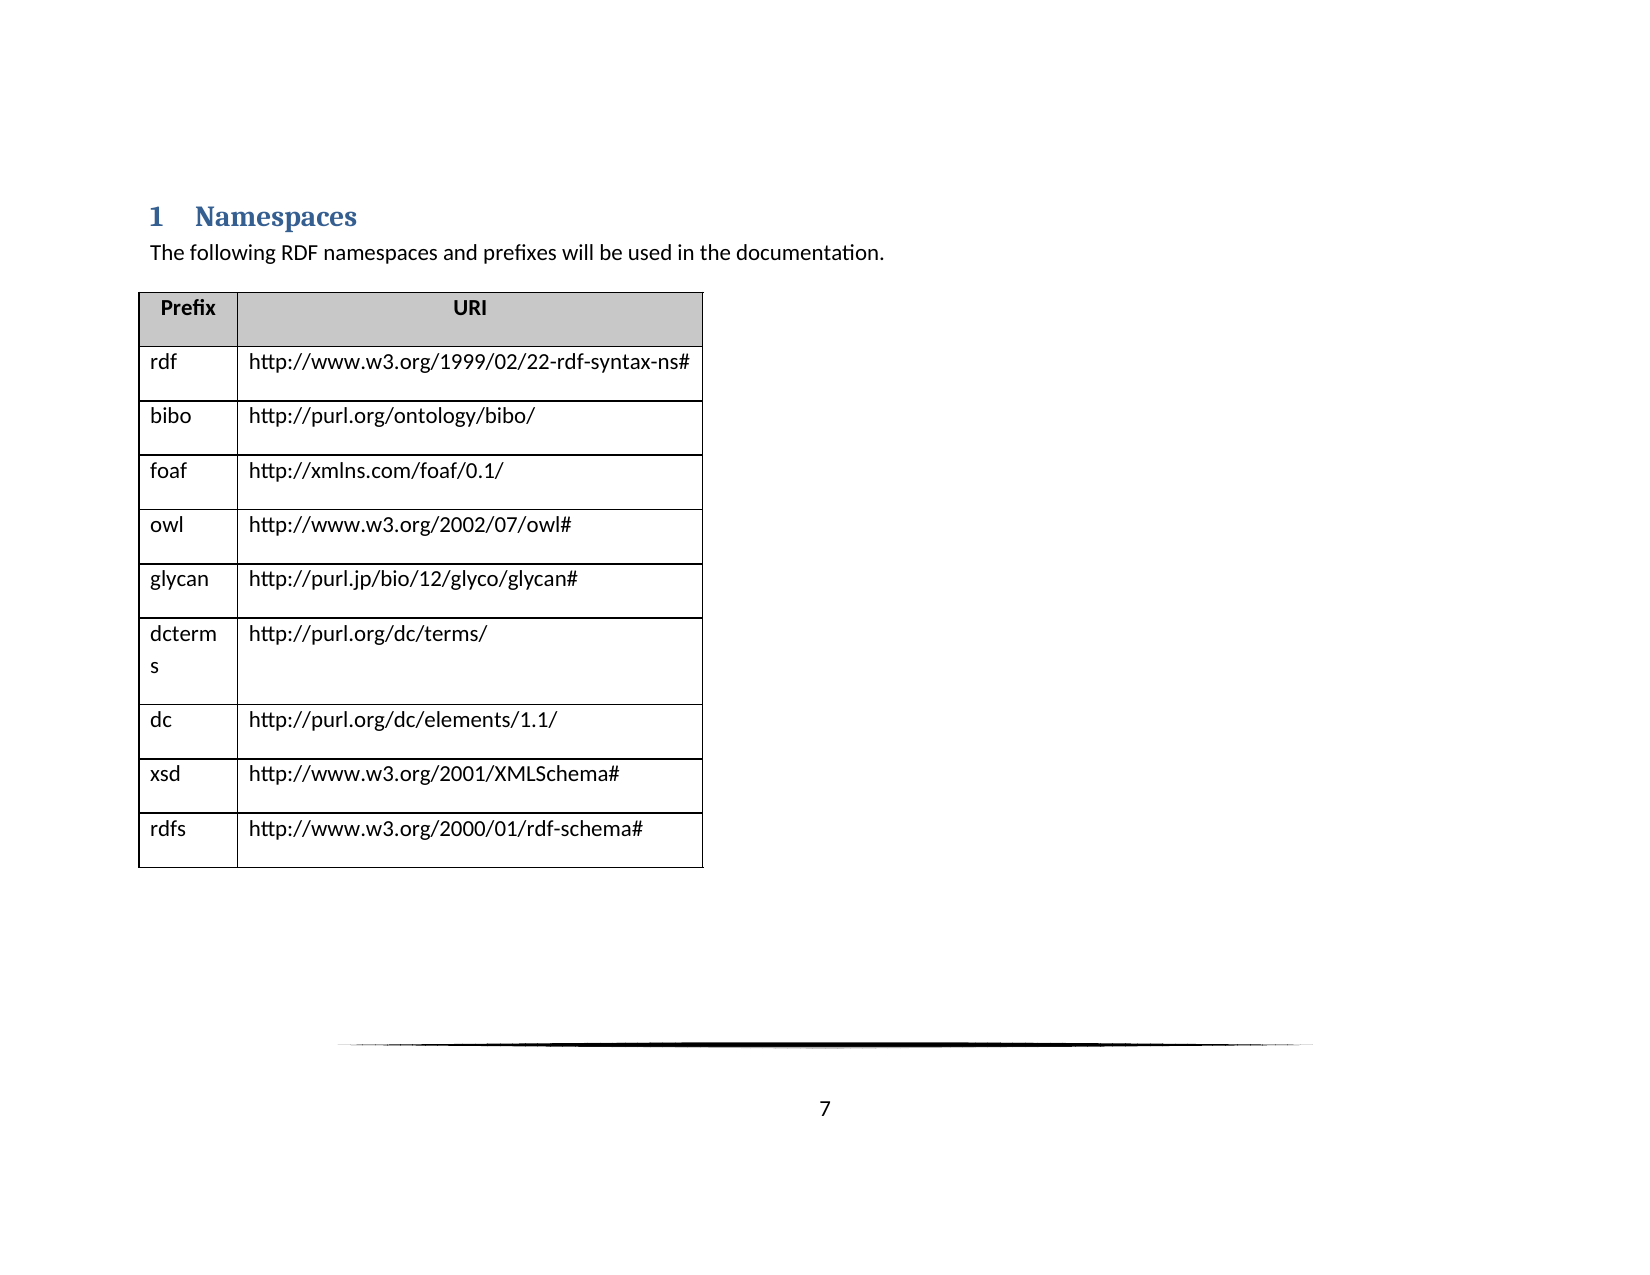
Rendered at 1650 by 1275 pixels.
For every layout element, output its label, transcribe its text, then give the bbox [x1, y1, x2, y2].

table_cell foaf [140, 456, 237, 509]
table_cell bibo [140, 402, 237, 454]
text The following RDF namespaces and prefixes will be used in the documentation. [150, 238, 1500, 267]
table_cell http://purl.jp/bio/12/glyco/glycan# [238, 565, 702, 617]
table_cell owl [140, 510, 237, 563]
subtitle Namespaces [150, 200, 1500, 233]
table_cell http://purl.org/ontology/bibo/ [238, 402, 702, 454]
table_cell http://www.w3.org/2001/XMLSchema# [238, 760, 702, 812]
picture [337, 1041, 1313, 1049]
table_cell http://www.w3.org/2002/07/owl# [238, 510, 702, 563]
table_cell rdf [140, 347, 237, 400]
table_header URI [238, 293, 702, 346]
table_header Prefix [140, 293, 237, 346]
table_cell rdfs [140, 814, 237, 866]
table_cell xsd [140, 760, 237, 812]
table_cell http://xmlns.com/foaf/0.1/ [238, 456, 702, 509]
table_cell glycan [140, 565, 237, 617]
table_cell http://www.w3.org/1999/02/22-rdf-syntax-ns# [238, 347, 702, 400]
table_cell dc [140, 705, 237, 758]
table_cell http://www.w3.org/2000/01/rdf-schema# [238, 814, 702, 866]
table_cell http://purl.org/dc/elements/1.1/ [238, 705, 702, 758]
table_cell dcterms [140, 619, 237, 704]
table_cell http://purl.org/dc/terms/ [238, 619, 702, 704]
